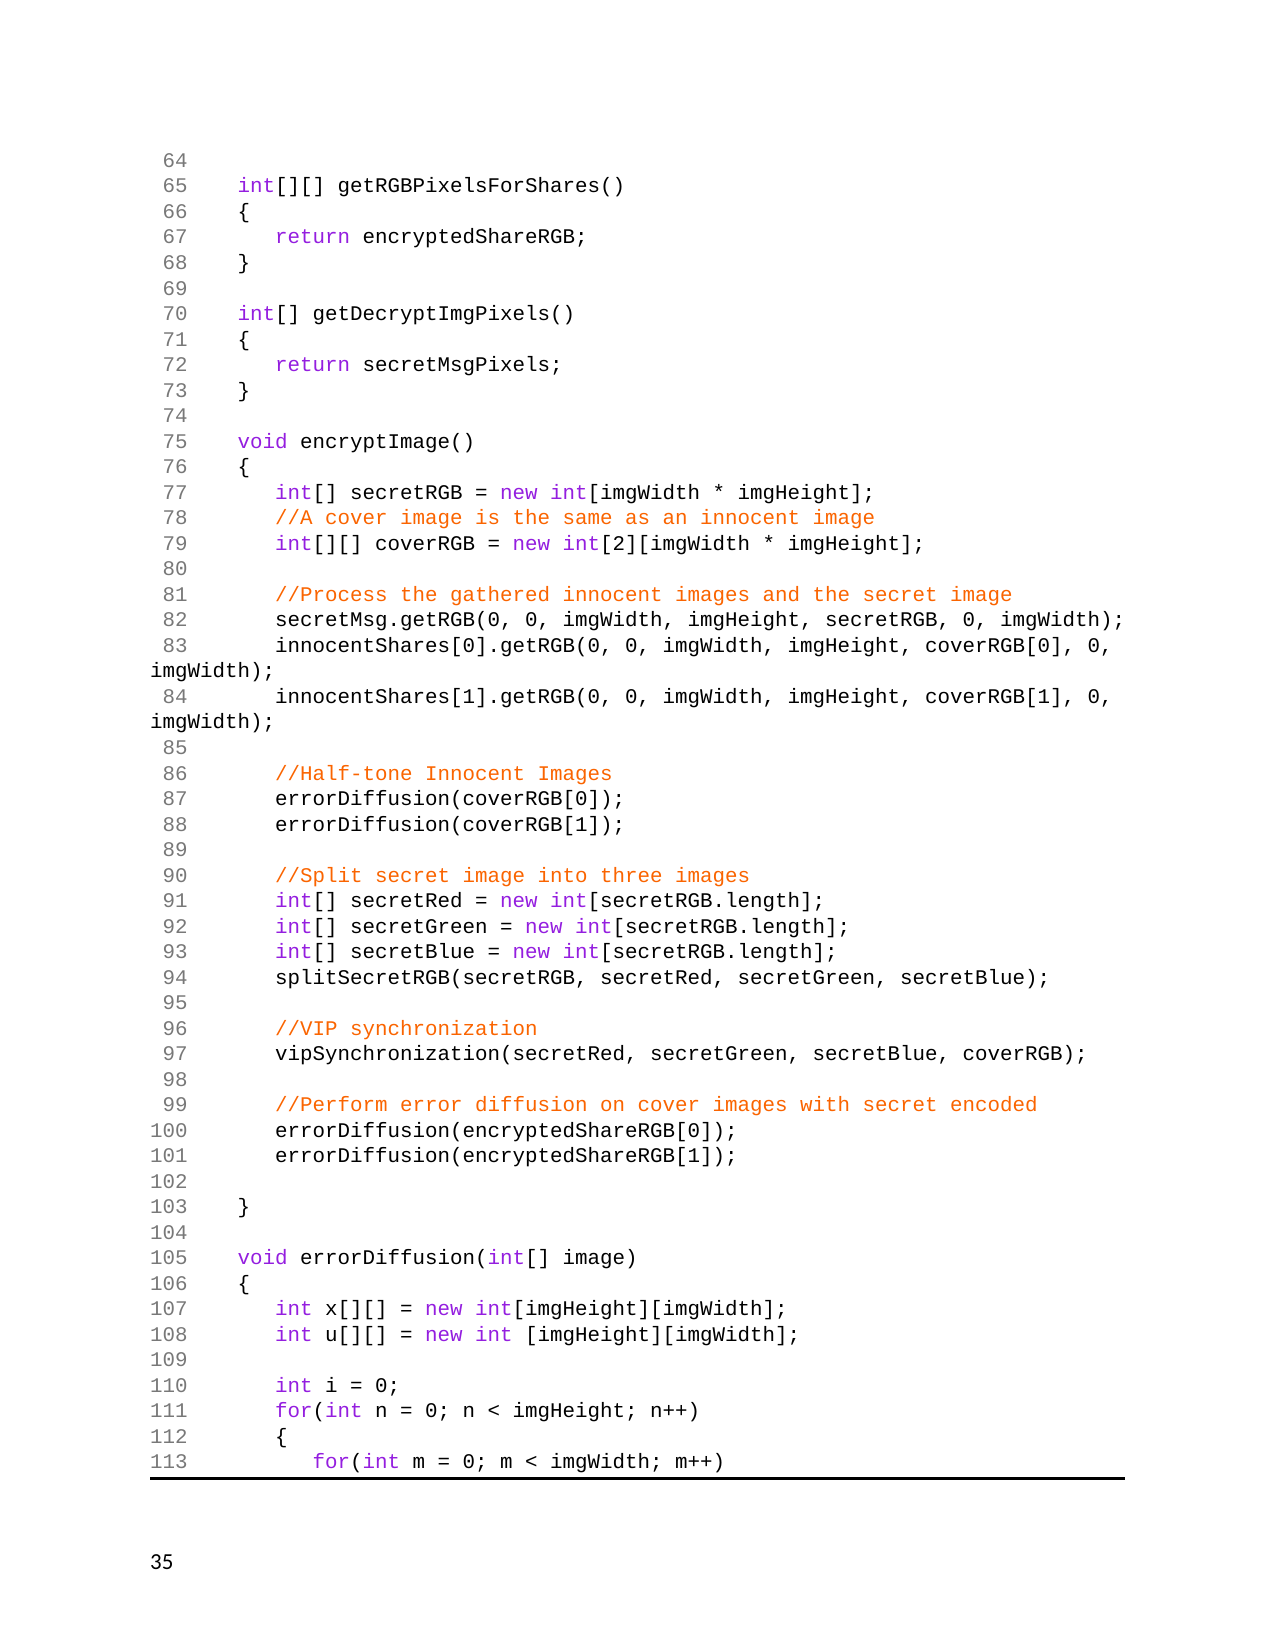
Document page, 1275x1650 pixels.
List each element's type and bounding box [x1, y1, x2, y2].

text [150, 150, 1125, 1477]
